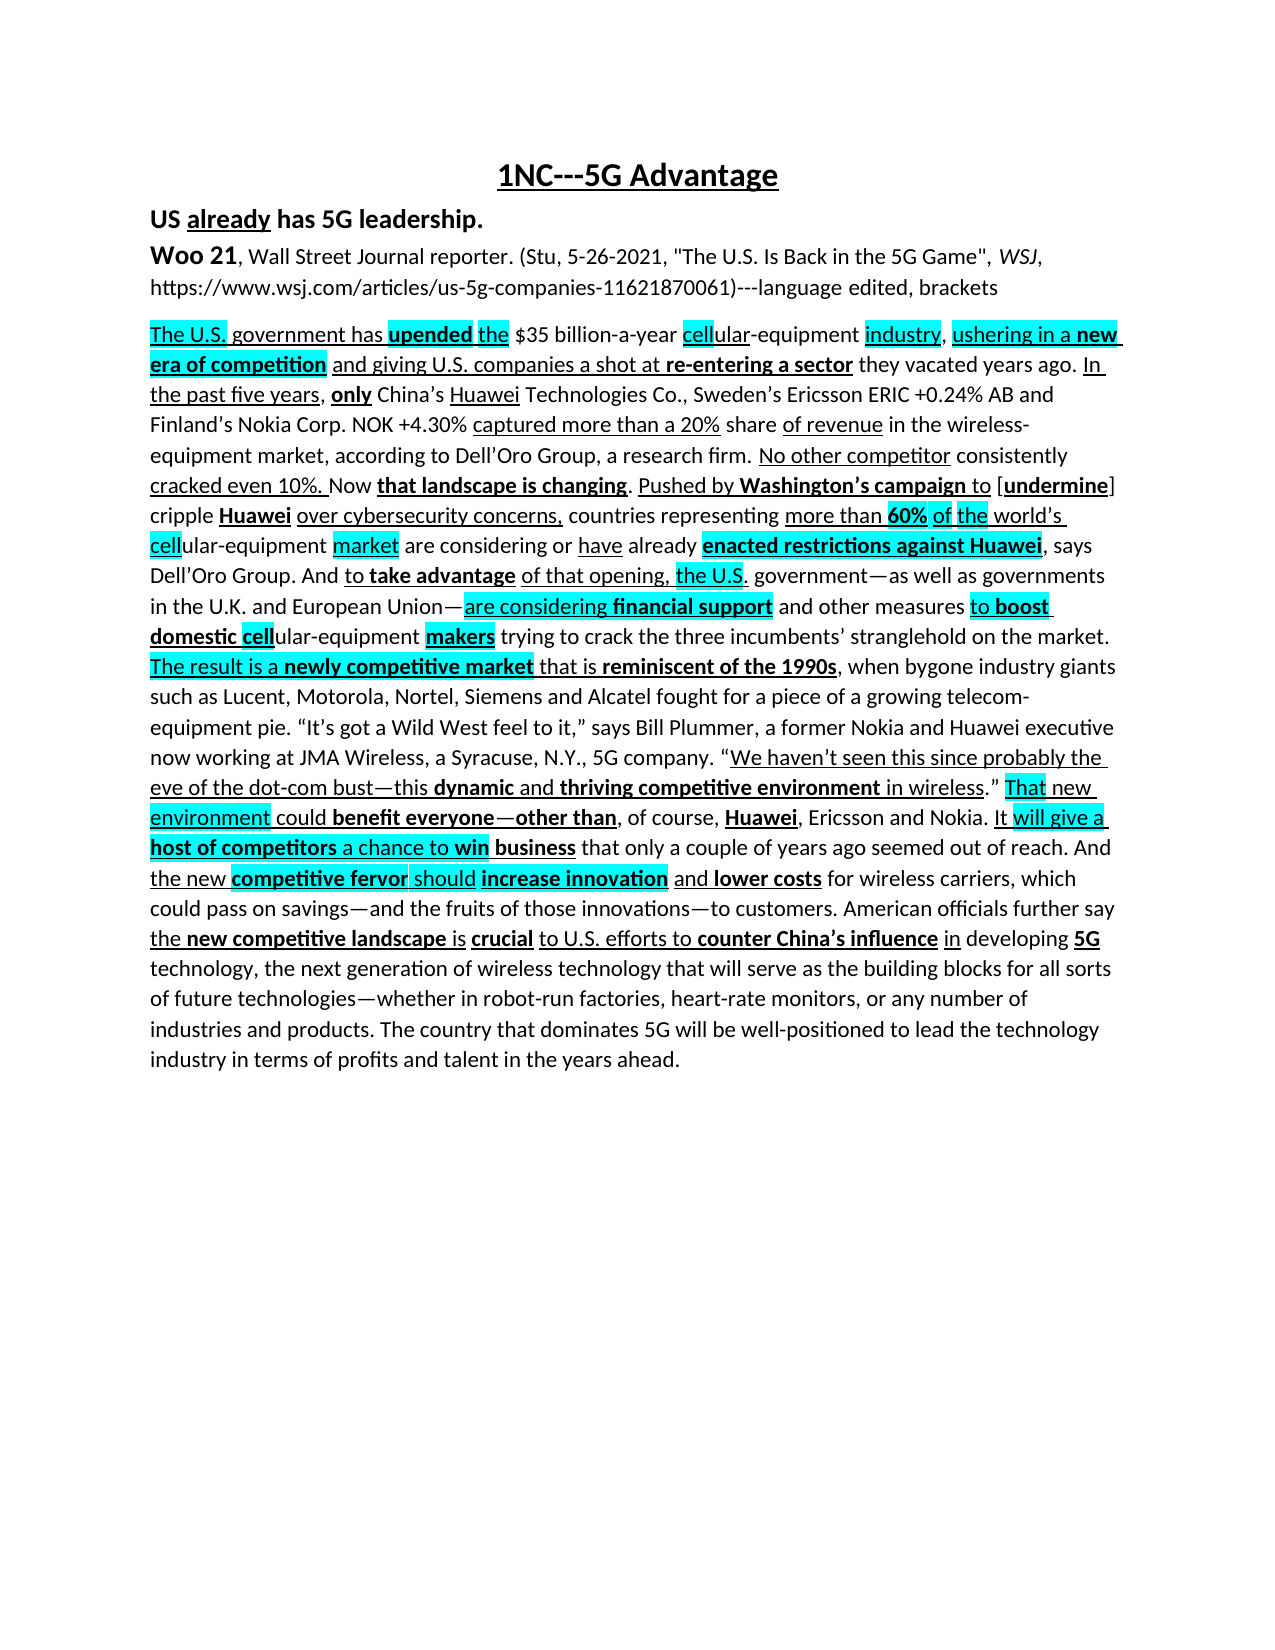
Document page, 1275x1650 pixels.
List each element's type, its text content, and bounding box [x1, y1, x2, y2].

subtitle US already has 5G leadership. [150, 202, 1125, 235]
subtitle 1NC---5G Advantage [150, 154, 1125, 195]
text The U.S. government has upended the $35 billion-a-year cellular-equipment industry, ushering in a new era of competition and giving U.S. companies a shot at re-entering a sector they vacated years ago. In the past five years, only China’s Huawei Technologies Co., Sweden’s Ericsson ERIC +0.24% AB and Finland’s Nokia Corp. NOK +4.30% captured more than a 20% share of revenue in the wireless-equipment market, according to Dell’Oro Group, a research firm. No other competitor consistently cracked even 10%. Now that landscape is changing. Pushed by Washington’s campaign to [undermine] cripple Huawei over cybersecurity concerns, countries representing more than 60% of the world’s cellular-equipment market are considering or have already enacted restrictions against Huawei, says Dell’Oro Group. And to take advantage of that opening, the U.S. government—as well as governments in the U.K. and European Union—are considering financial support and other measures to boost domestic cellular-equipment makers trying to crack the three incumbents’ stranglehold on the market. The result is a newly competitive market that is reminiscent of the 1990s, when bygone industry giants such as Lucent, Motorola, Nortel, Siemens and Alcatel fought for a piece of a growing telecom-equipment pie. “It’s got a Wild West feel to it,” says Bill Plummer, a former Nokia and Huawei executive now working at JMA Wireless, a Syracuse, N.Y., 5G company. “We haven’t seen this since probably the eve of the dot-com bust—this dynamic and thriving competitive environment in wireless.” That new environment could benefit everyone—other than, of course, Huawei, Ericsson and Nokia. It will give a host of competitors a chance to win business that only a couple of years ago seemed out of reach. And the new competitive fervor should increase innovation and lower costs for wireless carriers, which could pass on savings—and the fruits of those innovations—to customers. American officials further say the new competitive landscape is crucial to U.S. efforts to counter China’s influence in developing 5G technology, the next generation of wireless technology that will serve as the building blocks for all sorts of future technologies—whether in robot-run factories, heart-rate monitors, or any number of industries and products. The country that dominates 5G will be well-positioned to lead the technology industry in terms of profits and talent in the years ahead. [150, 320, 1125, 1073]
text Woo 21, Wall Street Journal reporter. (Stu, 5-26-2021, "The U.S. Is Back in the 5G Game", WSJ, https://www.wsj.com/articles/us-5g-companies-11621870061)---language edited, brackets [150, 238, 1125, 301]
